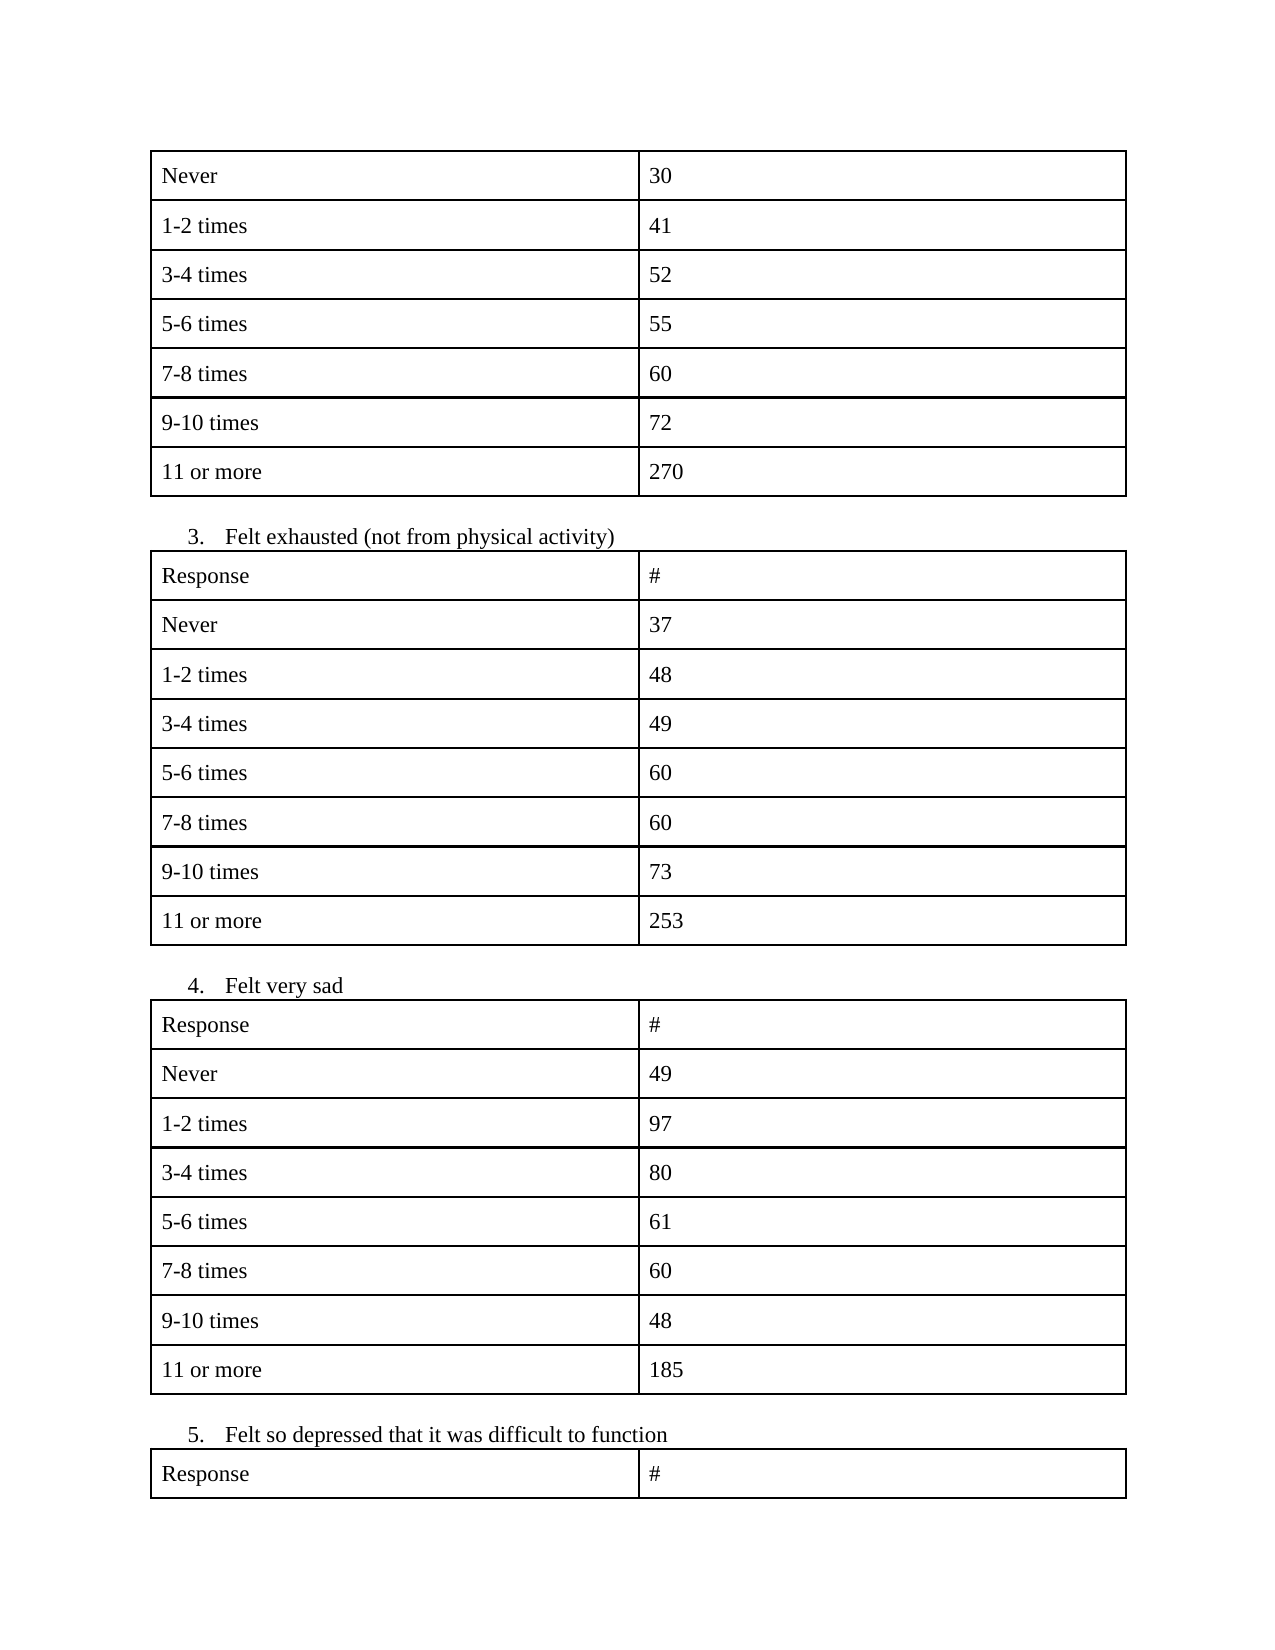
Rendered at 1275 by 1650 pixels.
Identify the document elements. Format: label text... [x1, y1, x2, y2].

table_cell 7-8 times [152, 1247, 638, 1294]
table_cell 3-4 times [152, 251, 638, 298]
table_cell 48 [640, 1296, 1125, 1343]
table_header Response [152, 1450, 638, 1497]
table_cell 61 [640, 1198, 1125, 1245]
table_header Response [152, 552, 638, 599]
table_cell 7-8 times [152, 798, 638, 845]
table_cell 60 [640, 798, 1125, 845]
table_cell 1-2 times [152, 650, 638, 697]
table_cell 52 [640, 251, 1125, 298]
table_cell 9-10 times [152, 848, 638, 894]
table_cell 11 or more [152, 897, 638, 944]
table_header Response [152, 1001, 638, 1048]
table_cell 48 [640, 650, 1125, 697]
table_cell 55 [640, 300, 1125, 347]
table_cell 97 [640, 1099, 1125, 1146]
table_header # [640, 552, 1125, 599]
table_cell 7-8 times [152, 349, 638, 396]
table_cell 49 [640, 1050, 1125, 1097]
table_cell 60 [640, 349, 1125, 396]
table_cell 5-6 times [152, 300, 638, 347]
table_cell 49 [640, 700, 1125, 747]
list Felt very sad [187, 972, 1125, 999]
table_cell Never [152, 601, 638, 648]
list Felt exhausted (not from physical activity) [187, 523, 1125, 550]
table_cell 9-10 times [152, 1296, 638, 1343]
list Felt so depressed that it was difficult to function [187, 1421, 1125, 1448]
table_header # [640, 1001, 1125, 1048]
table_cell 5-6 times [152, 749, 638, 796]
table_cell 60 [640, 1247, 1125, 1294]
table_cell 1-2 times [152, 1099, 638, 1146]
table_cell 41 [640, 201, 1125, 248]
table_cell Never [152, 152, 638, 199]
table_cell 253 [640, 897, 1125, 944]
table_cell 3-4 times [152, 1149, 638, 1196]
table_header # [640, 1450, 1125, 1497]
table_cell 11 or more [152, 1346, 638, 1393]
table_cell 30 [640, 152, 1125, 199]
table_cell 1-2 times [152, 201, 638, 248]
table_cell 3-4 times [152, 700, 638, 747]
table_cell 9-10 times [152, 399, 638, 446]
table_cell 5-6 times [152, 1198, 638, 1245]
table_cell 270 [640, 448, 1125, 495]
table_cell 11 or more [152, 448, 638, 495]
table_cell 37 [640, 601, 1125, 648]
table_cell 60 [640, 749, 1125, 796]
table_cell 72 [640, 399, 1125, 446]
table_cell 73 [640, 848, 1125, 894]
table_cell 80 [640, 1149, 1125, 1196]
table_cell Never [152, 1050, 638, 1097]
table_cell 185 [640, 1346, 1125, 1393]
